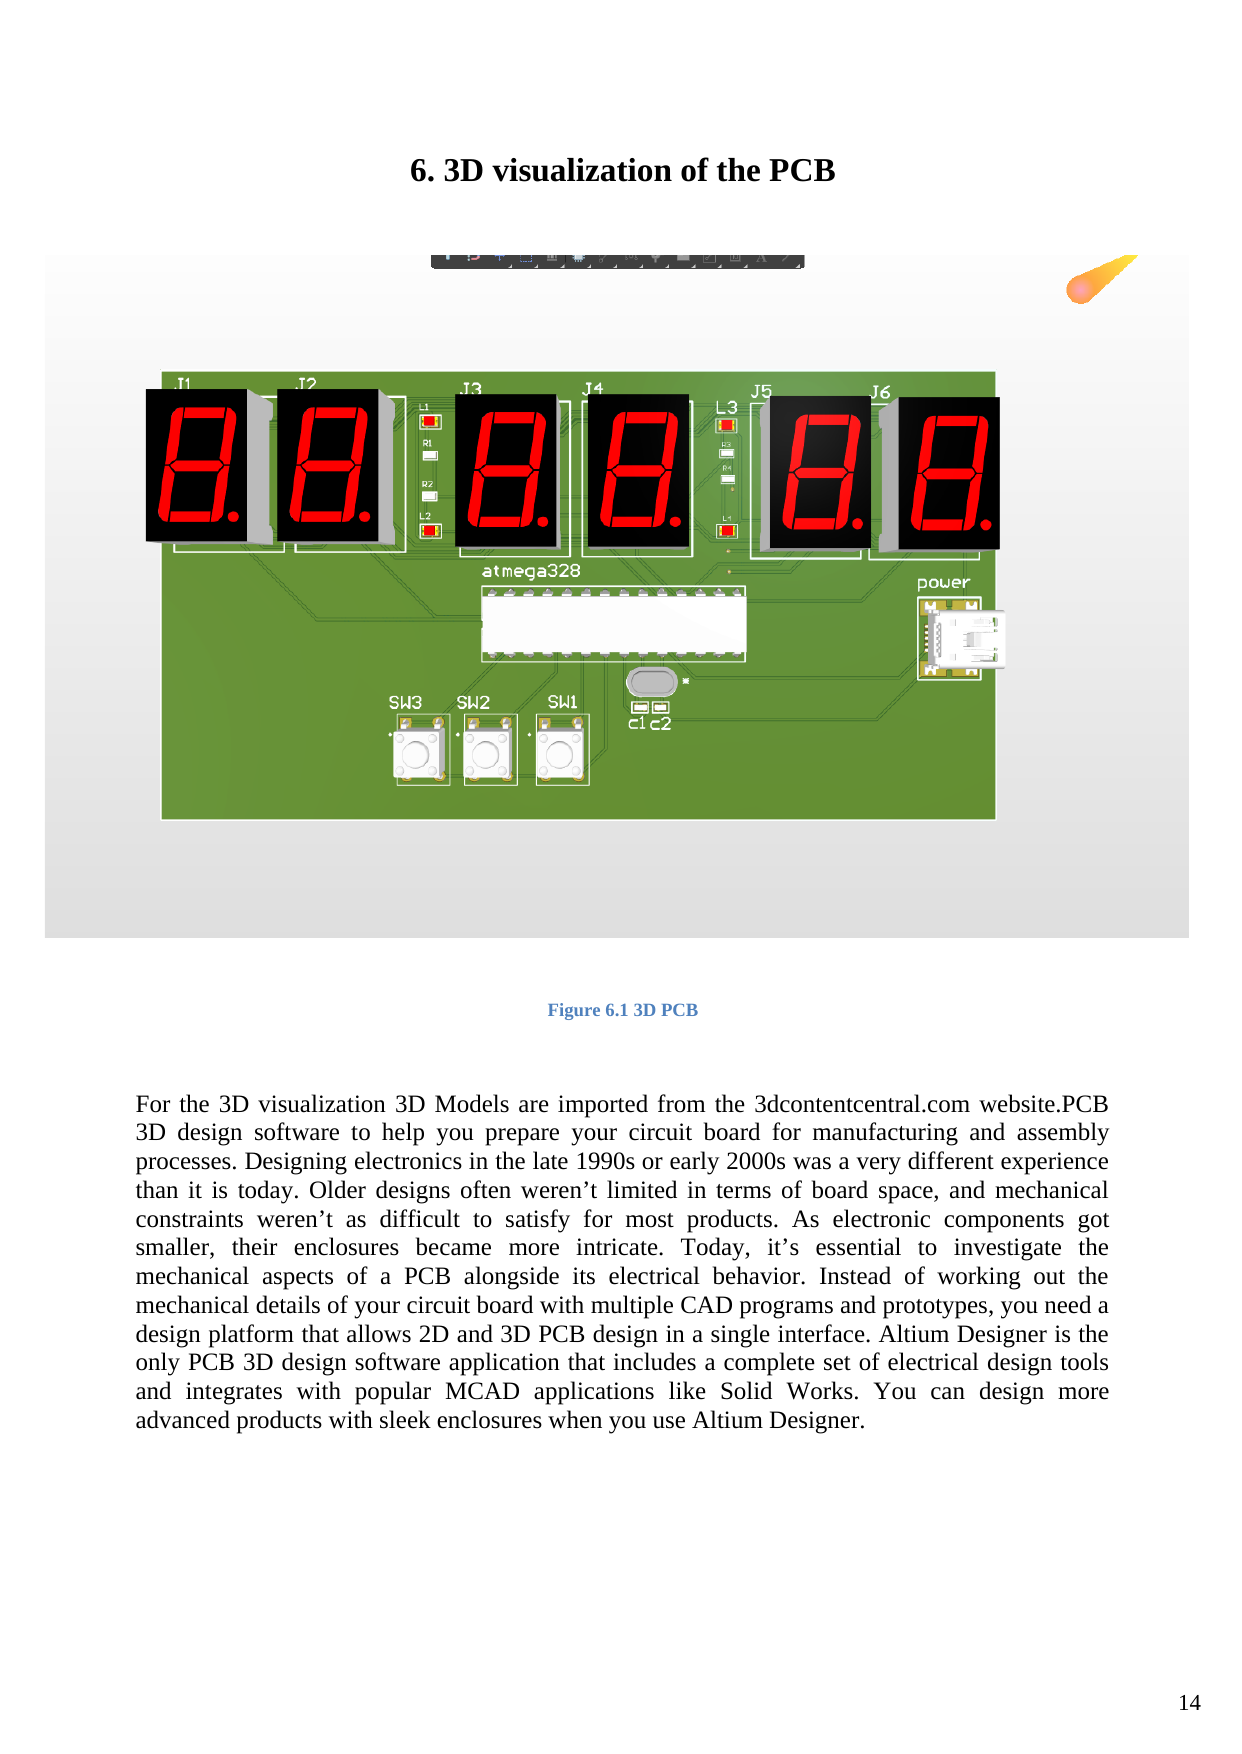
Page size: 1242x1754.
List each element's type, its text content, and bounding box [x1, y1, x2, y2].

subtitle 6. 3D visualization of the PCB [135, 150, 1110, 188]
picture [44, 255, 1189, 938]
subtitle For the 3D visualization 3D Models are imported from the 3dcontentcentral.com website.PCB 3D design software to help you prepare your circuit board for manufacturing and assembly processes. Designing electronics in the late 1990s or early 2000s was a very different experience than it is today. Older designs often weren’t limited in terms of board space, and mechanical constraints weren’t as difficult to satisfy for most products. As electronic components got smaller, their enclosures became more intricate. Today, it’s essential to investigate the mechanical aspects of a PCB alongside its electrical behavior. Instead of working out the mechanical details of your circuit board with multiple CAD programs and prototypes, you need a design platform that allows 2D and 3D PCB design in a single interface. Altium Designer is the only PCB 3D design software application that includes a complete set of electrical design tools and integrates with popular MCAD applications like Solid Works. You can design more advanced products with sleek enclosures when you use Altium Designer. [135, 1089, 1110, 1434]
